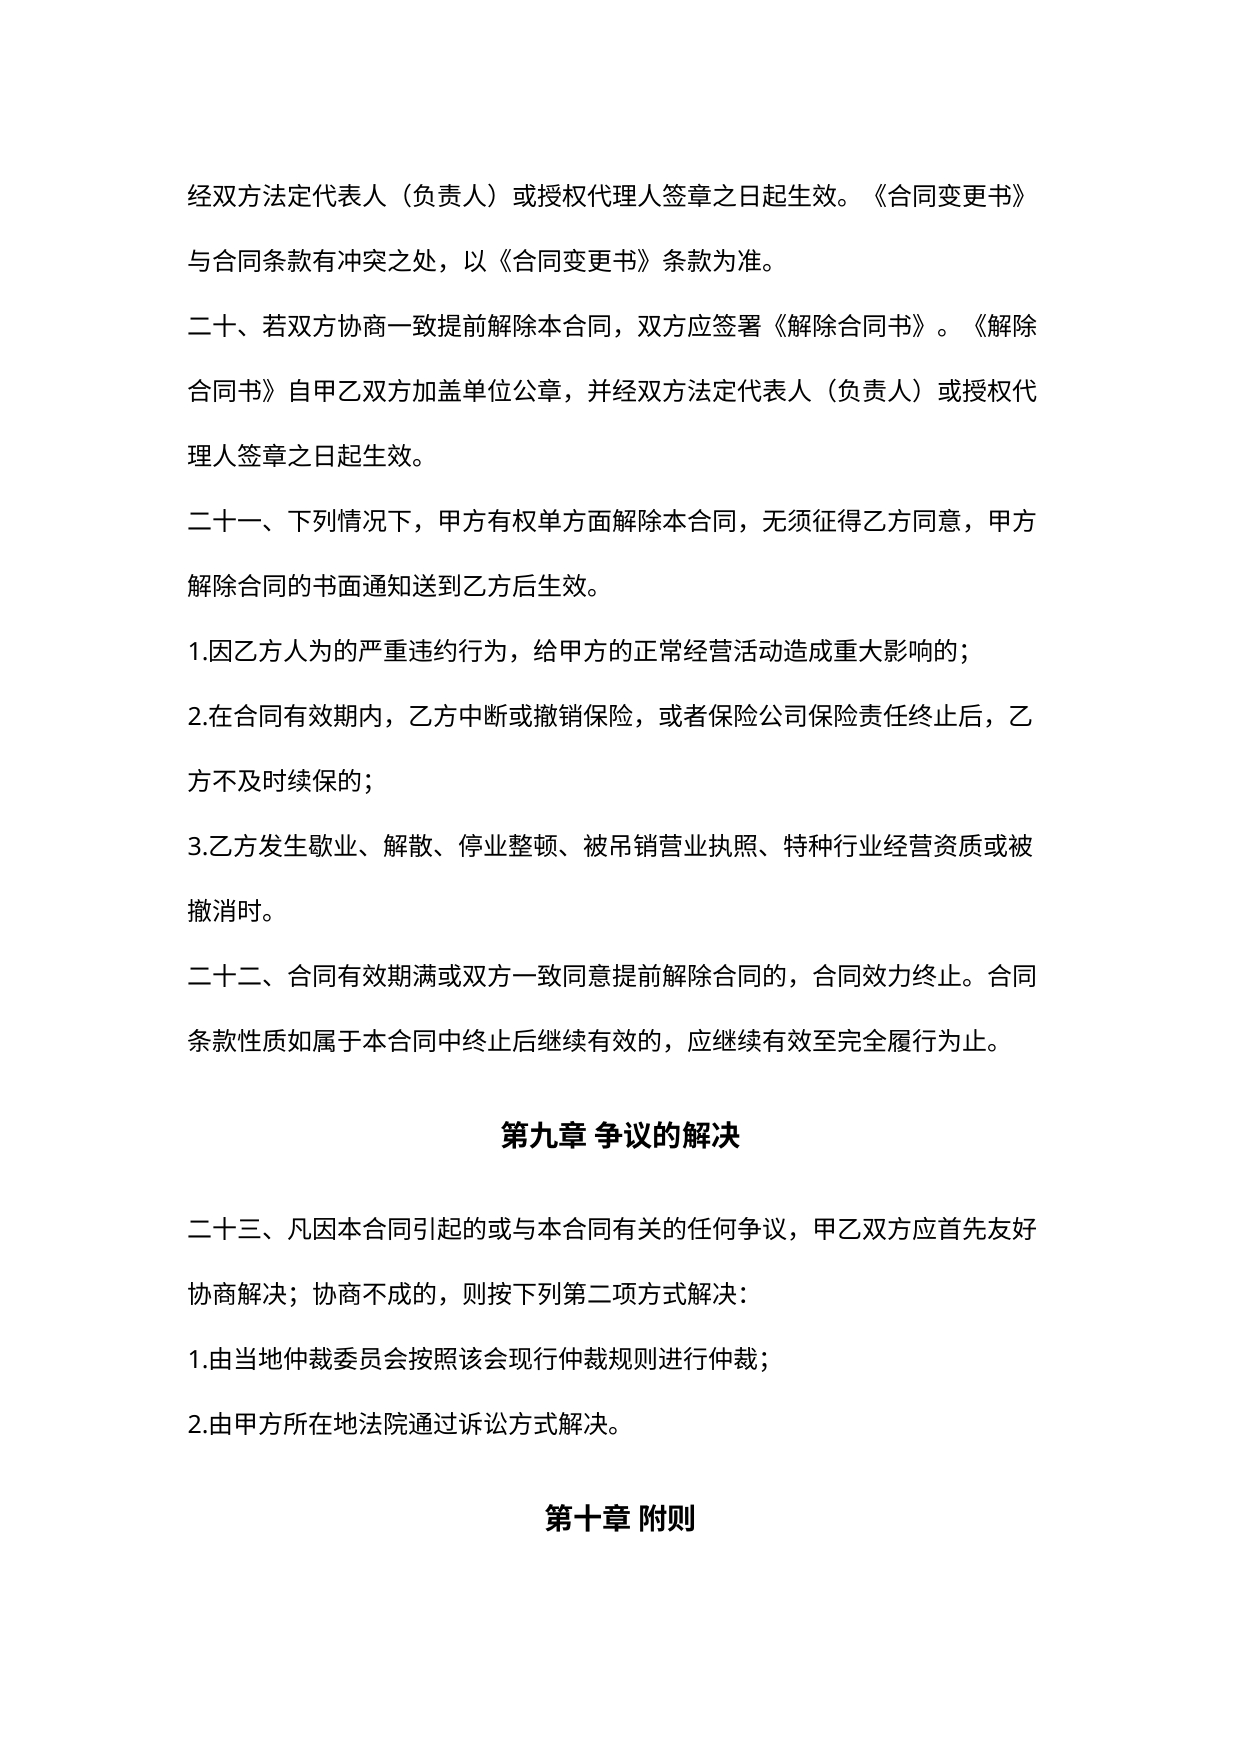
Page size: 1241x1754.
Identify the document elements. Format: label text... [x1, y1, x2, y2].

text 二十、若双方协商一致提前解除本合同，双方应签署《解除合同书》。《解除合同书》自甲乙双方加盖单位公章，并经双方法定代表人（负责人）或授权代理人签章之日起生效。 [187, 292, 1053, 487]
subtitle 第十章 附则 [187, 1484, 1053, 1549]
text 二十一、下列情况下，甲方有权单方面解除本合同，无须征得乙方同意，甲方解除合同的书面通知送到乙方后生效。 [187, 487, 1053, 617]
text 二十二、合同有效期满或双方一致同意提前解除合同的，合同效力终止。合同条款性质如属于本合同中终止后继续有效的，应继续有效至完全履行为止。 [187, 942, 1053, 1072]
text 二十三、凡因本合同引起的或与本合同有关的任何争议，甲乙双方应首先友好协商解决；协商不成的，则按下列第二项方式解决： [187, 1195, 1053, 1325]
text 1.由当地仲裁委员会按照该会现行仲裁规则进行仲裁； [187, 1325, 1053, 1390]
text 1.因乙方人为的严重违约行为，给甲方的正常经营活动造成重大影响的； [187, 617, 1053, 682]
text 3.乙方发生歇业、解散、停业整顿、被吊销营业执照、特种行业经营资质或被撤消时。 [187, 812, 1053, 942]
text 2.在合同有效期内，乙方中断或撤销保险，或者保险公司保险责任终止后，乙方不及时续保的； [187, 682, 1053, 812]
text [187, 162, 1053, 292]
text 2.由甲方所在地法院通过诉讼方式解决。 [187, 1390, 1053, 1455]
subtitle 第九章 争议的解决 [187, 1101, 1053, 1166]
